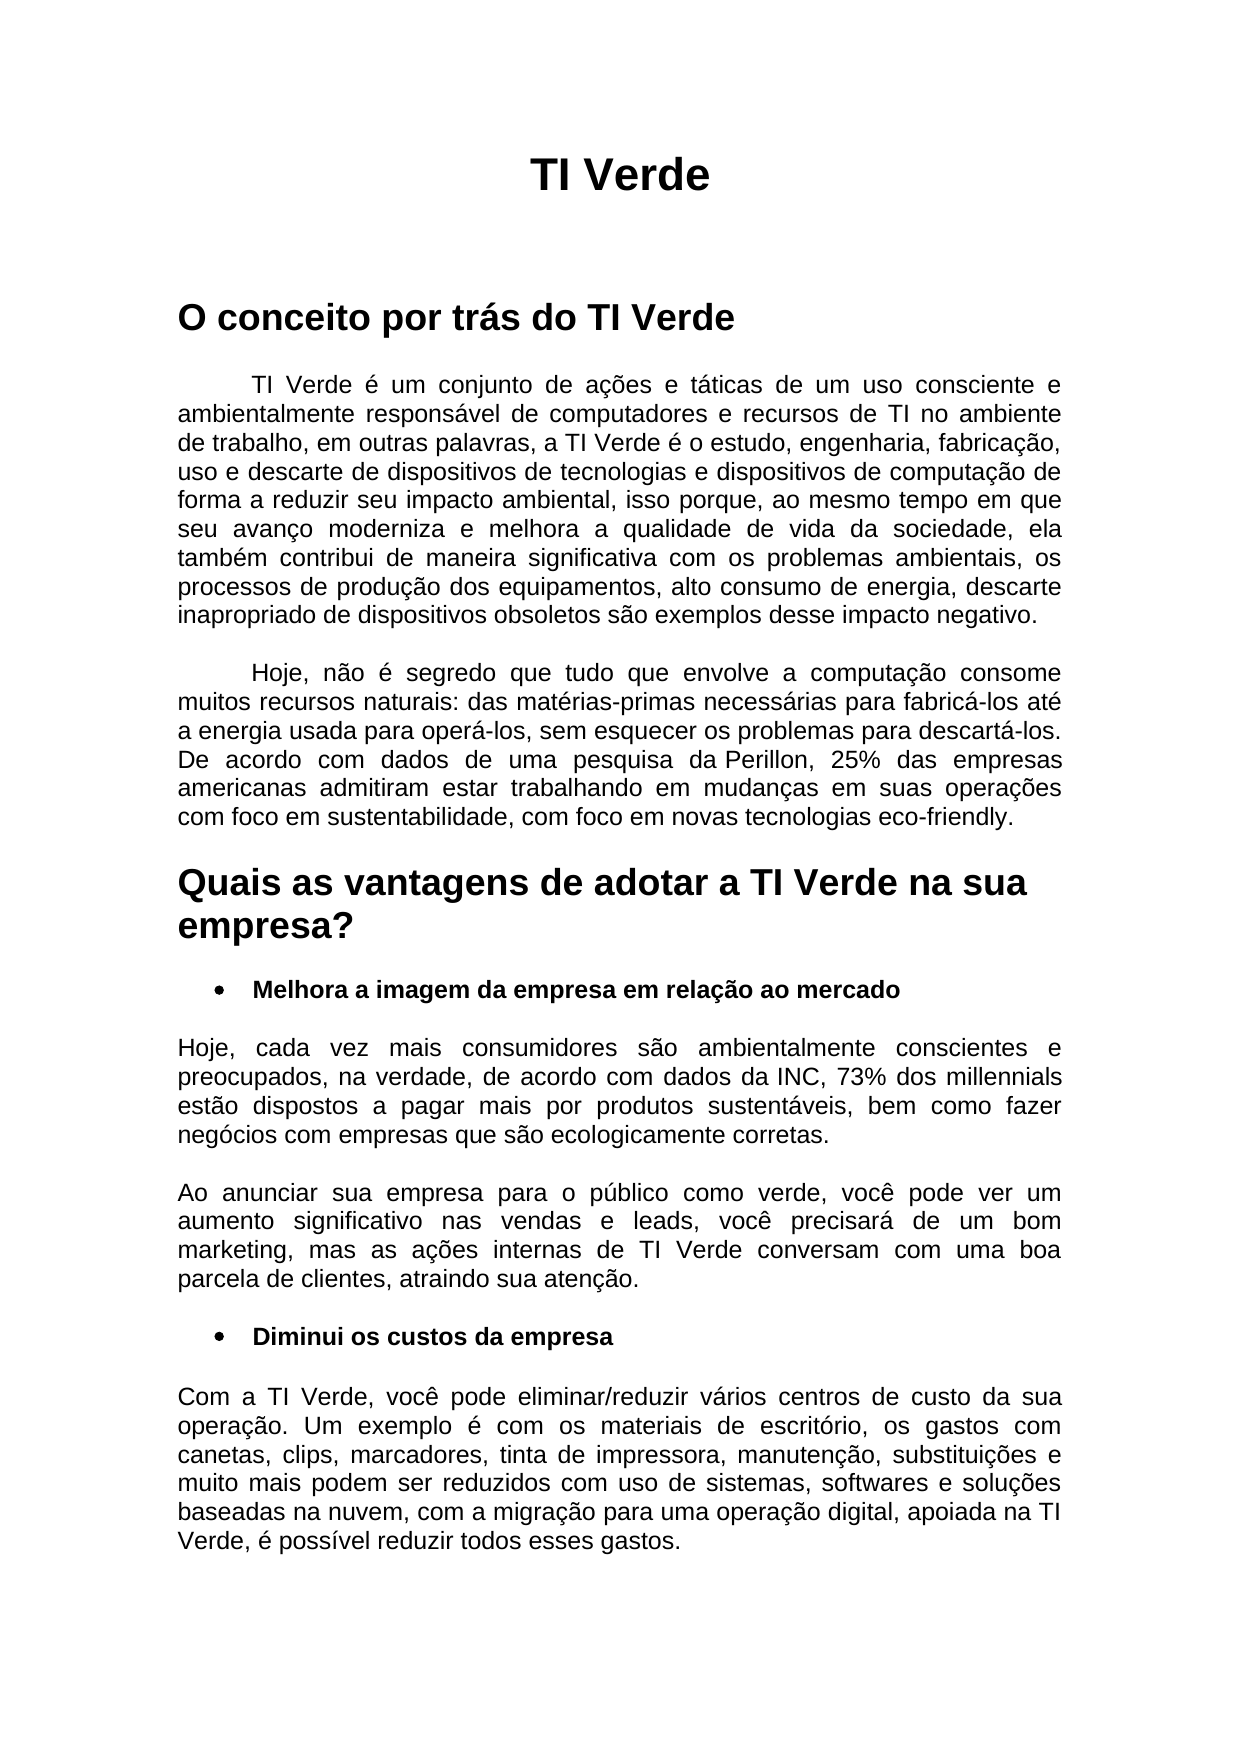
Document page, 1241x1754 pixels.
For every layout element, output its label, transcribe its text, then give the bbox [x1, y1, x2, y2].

text Hoje, não é segredo que tudo que envolve a computação consome muitos recursos naturais: das matérias-primas necessárias para fabricá-los até a energia usada para operá-los, sem esquecer os problemas para descartá-los. De acordo com dados de uma pesquisa da Perillon, 25% das empresas americanas admitiram estar trabalhando em mudanças em suas operações com foco em sustentabilidade, com foco em novas tecnologias eco-friendly. [177, 658, 1063, 831]
text Com a TI Verde, você pode eliminar/reduzir vários centros de custo da sua operação. Um exemplo é com os materiais de escritório, os gastos com canetas, clips, marcadores, tinta de impressora, manutenção, substituições e muito mais podem ser reduzidos com uso de sistemas, softwares e soluções baseadas na nuvem, com a migração para uma operação digital, apoiada na TI Verde, é possível reduzir todos esses gastos. [177, 1382, 1063, 1554]
text Ao anunciar sua empresa para o público como verde, você pode ver um aumento significativo nas vendas e leads, você precisará de um bom marketing, mas as ações internas de TI Verde conversam com uma boa parcela de clientes, atraindo sua atenção. [177, 1178, 1063, 1293]
text O conceito por trás do TI Verde [177, 295, 1063, 338]
list Melhora a imagem da empresa em relação ao mercado [215, 975, 1063, 1004]
list Diminui os custos da empresa [215, 1322, 1063, 1351]
text TI Verde é um conjunto de ações e táticas de um uso consciente e ambientalmente responsável de computadores e recursos de TI no ambiente de trabalho, em outras palavras, a TI Verde é o estudo, engenharia, fabricação, uso e descarte de dispositivos de tecnologias e dispositivos de computação de forma a reduzir seu impacto ambiental, isso porque, ao mesmo tempo em que seu avanço moderniza e melhora a qualidade de vida da sociedade, ela também contribui de maneira significativa com os problemas ambientais, os processos de produção dos equipamentos, alto consumo de energia, descarte inapropriado de dispositivos obsoletos são exemplos desse impacto negativo. [177, 370, 1063, 629]
text TI Verde [177, 148, 1063, 200]
text Hoje, cada vez mais consumidores são ambientalmente conscientes e preocupados, na verdade, de acordo com dados da INC, 73% dos millennials estão dispostos a pagar mais por produtos sustentáveis, bem como fazer negócios com empresas que são ecologicamente corretas. [177, 1033, 1063, 1148]
text Quais as vantagens de adotar a TI Verde na sua empresa? [177, 860, 1063, 946]
